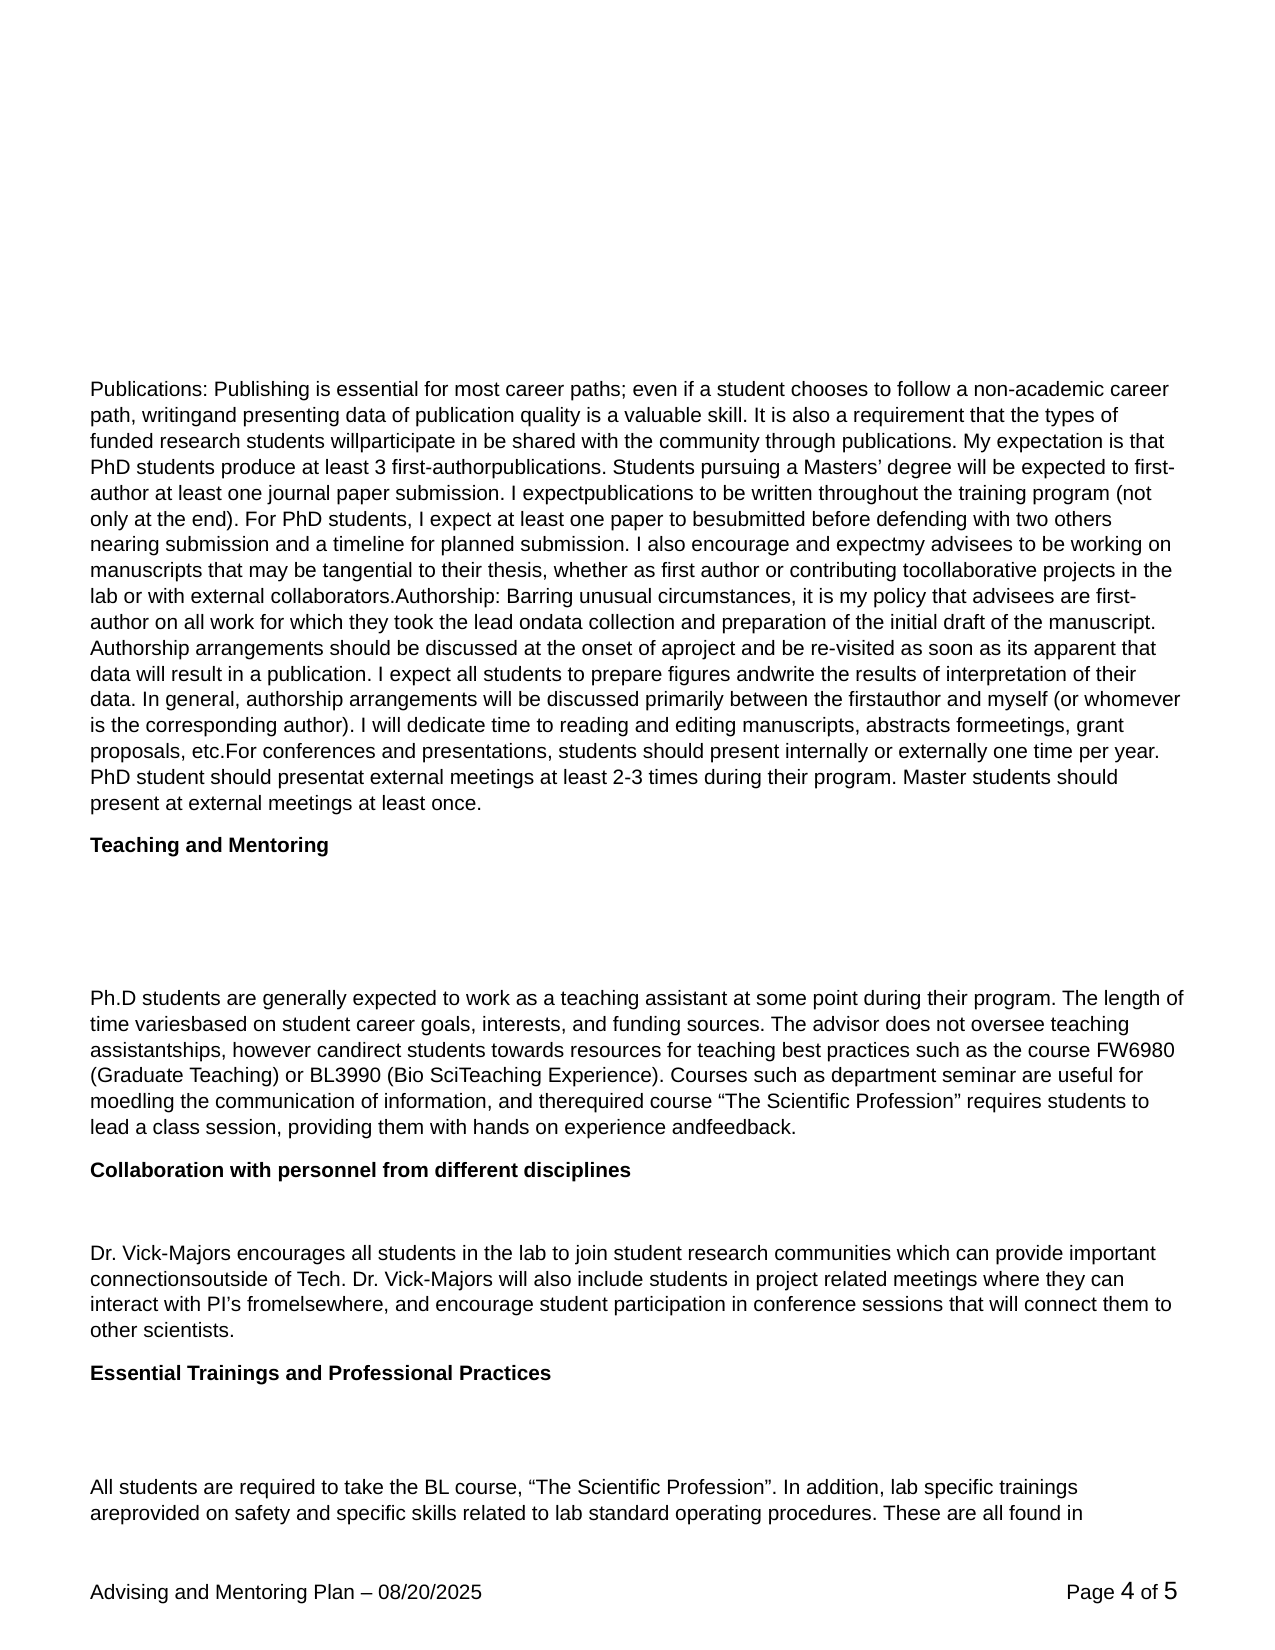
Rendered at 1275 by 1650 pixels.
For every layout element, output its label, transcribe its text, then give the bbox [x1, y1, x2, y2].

subtitle Teaching and Mentoring [90, 833, 1185, 857]
subtitle Collaboration with personnel from different disciplines [90, 1157, 1185, 1181]
subtitle Essential Trainings and Professional Practices [90, 1361, 1185, 1384]
